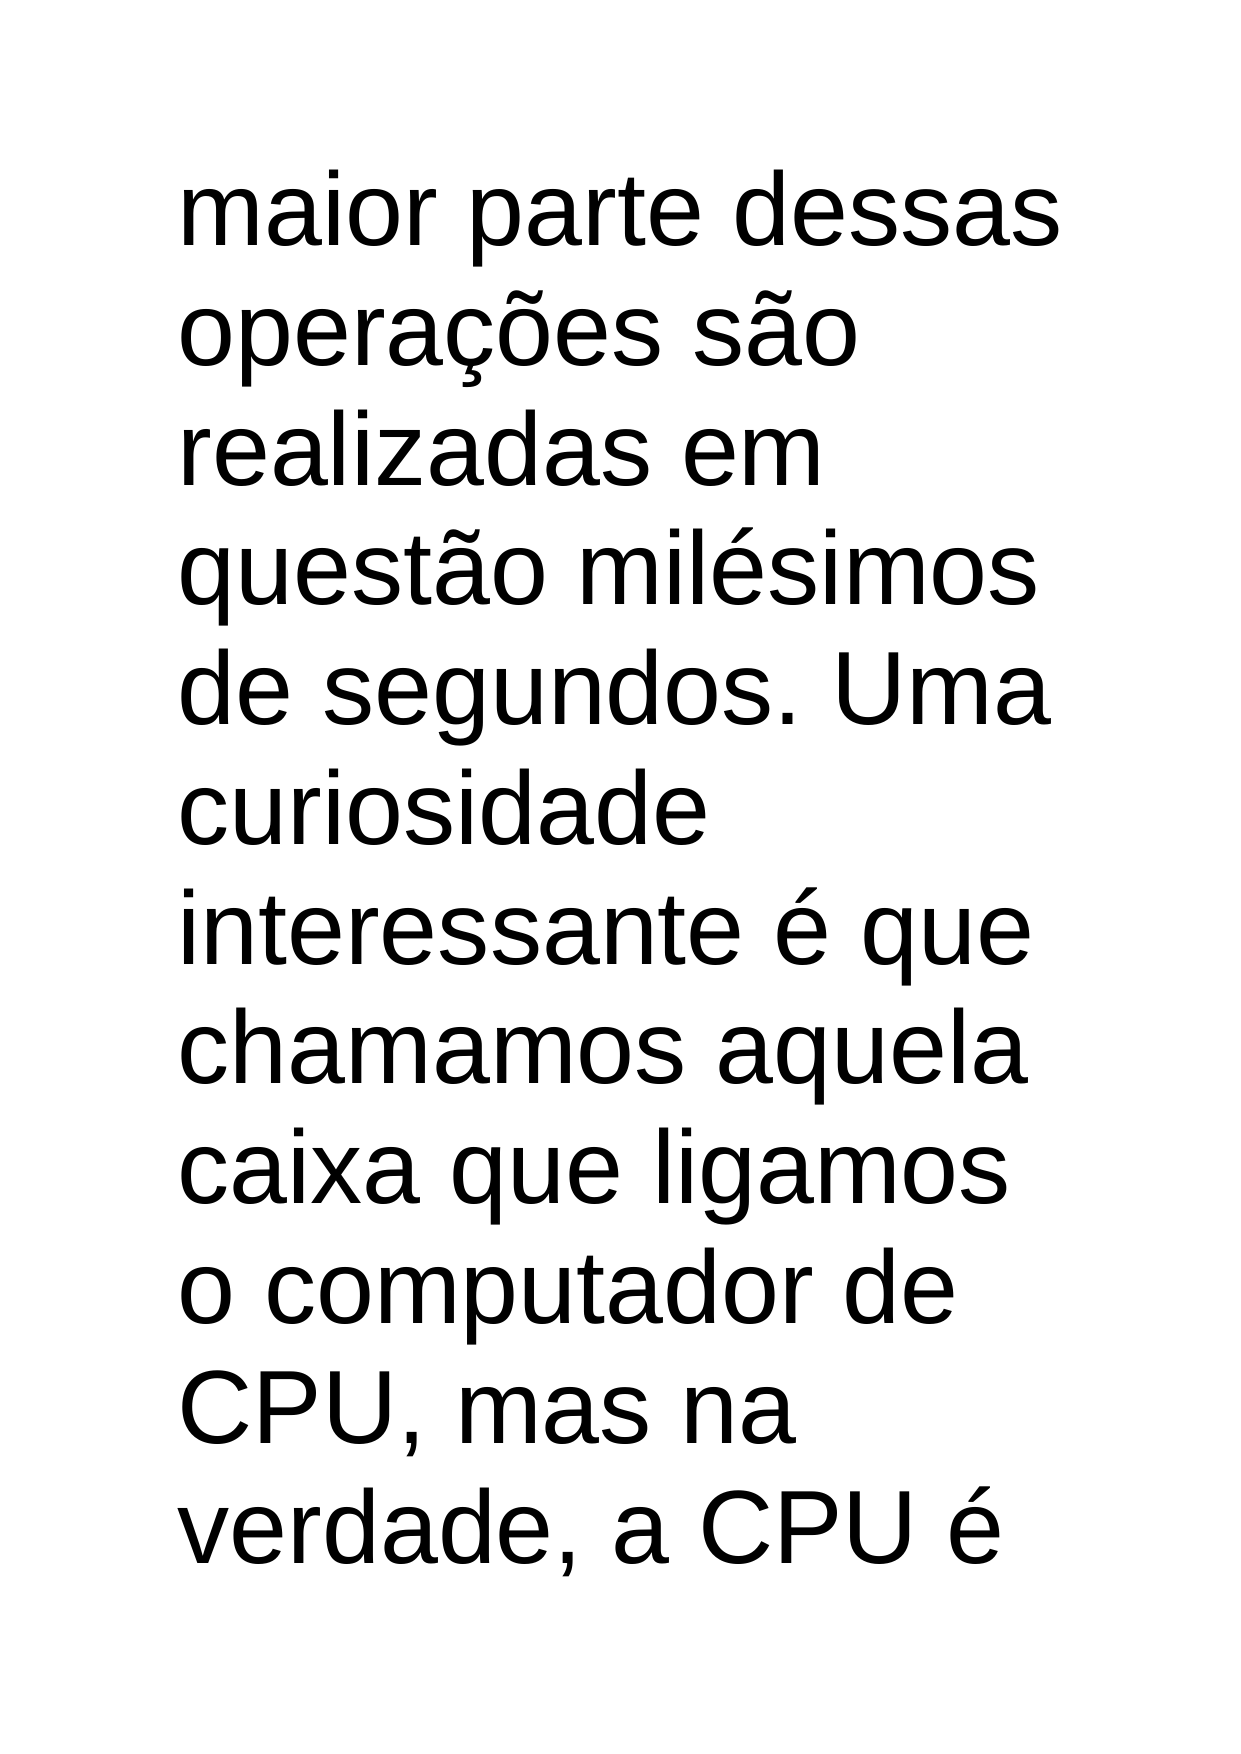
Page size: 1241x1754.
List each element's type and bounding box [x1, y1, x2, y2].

text [177, 148, 1063, 1585]
